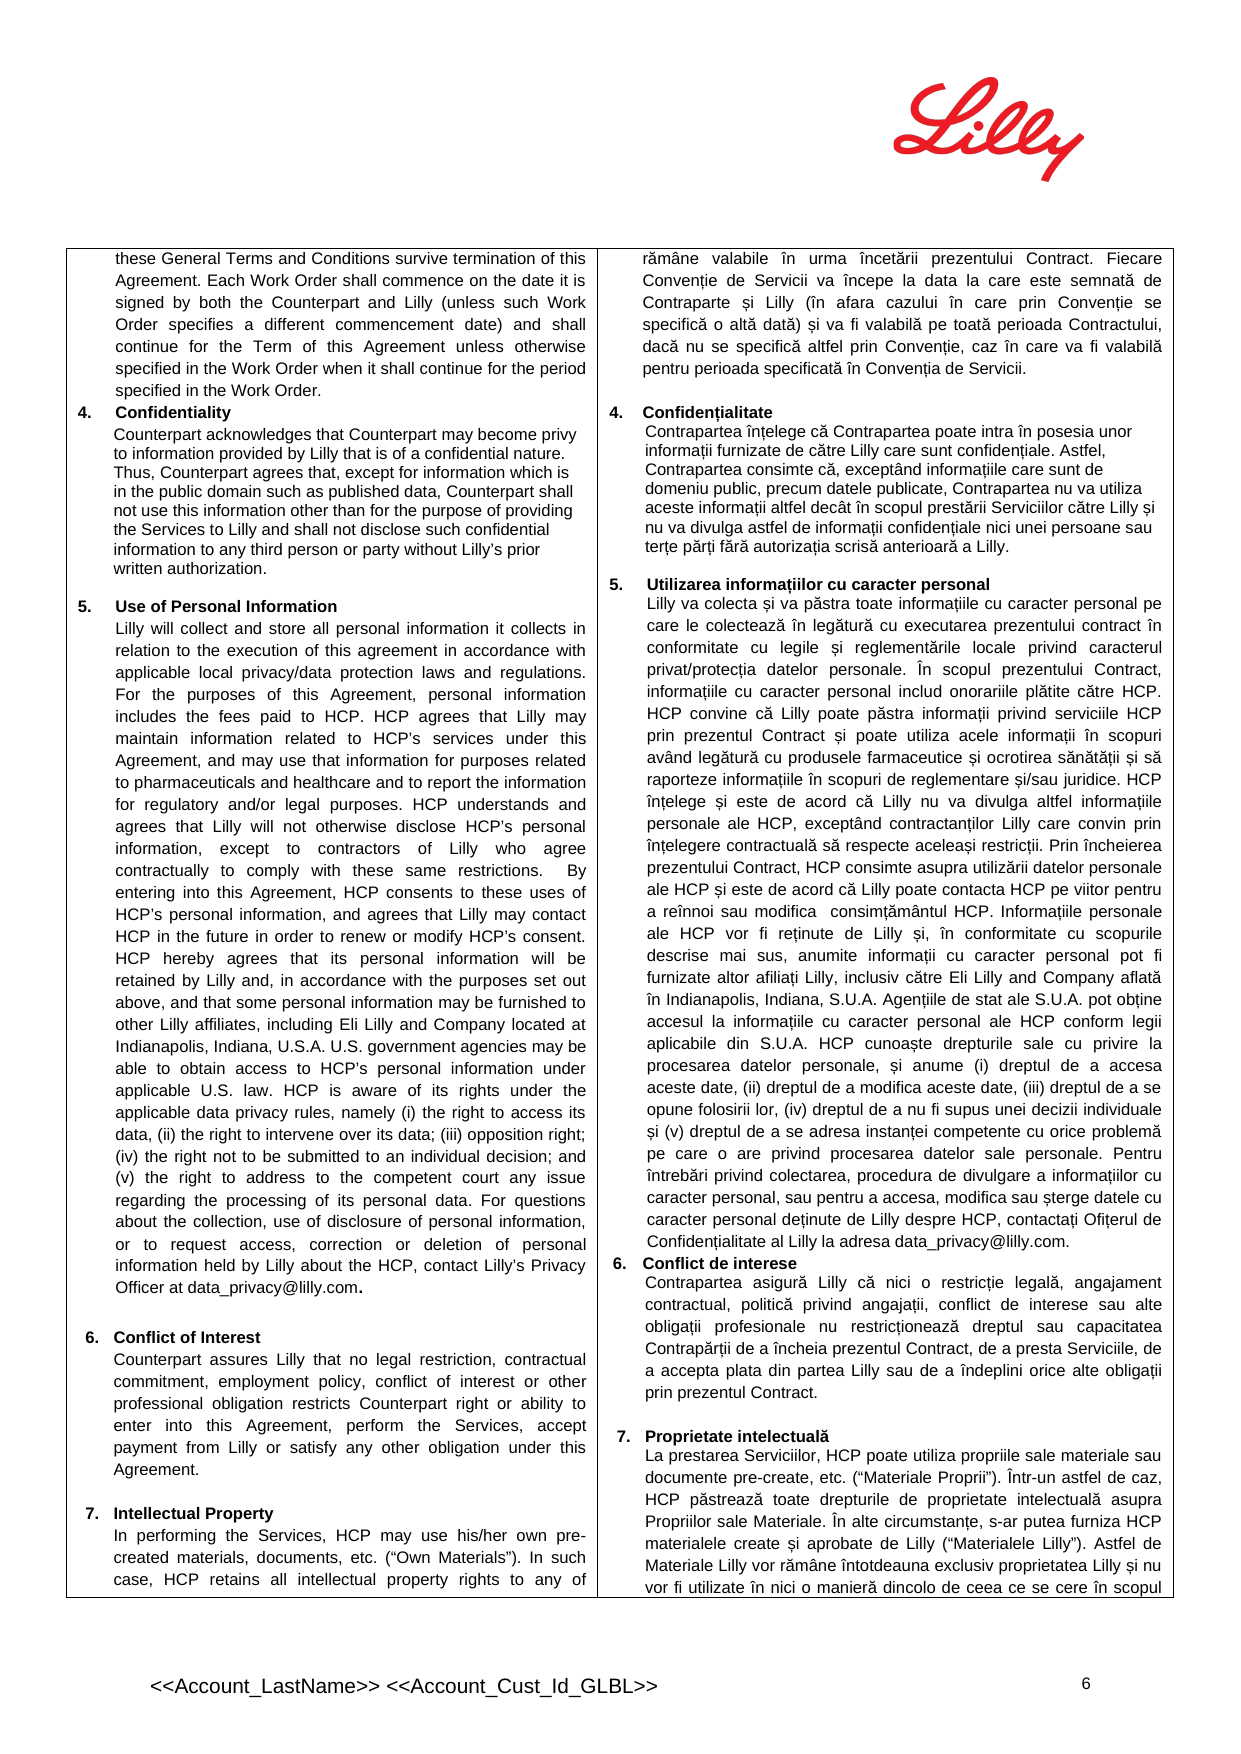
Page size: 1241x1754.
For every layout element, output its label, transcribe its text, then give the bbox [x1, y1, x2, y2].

picture [893, 77, 1084, 182]
